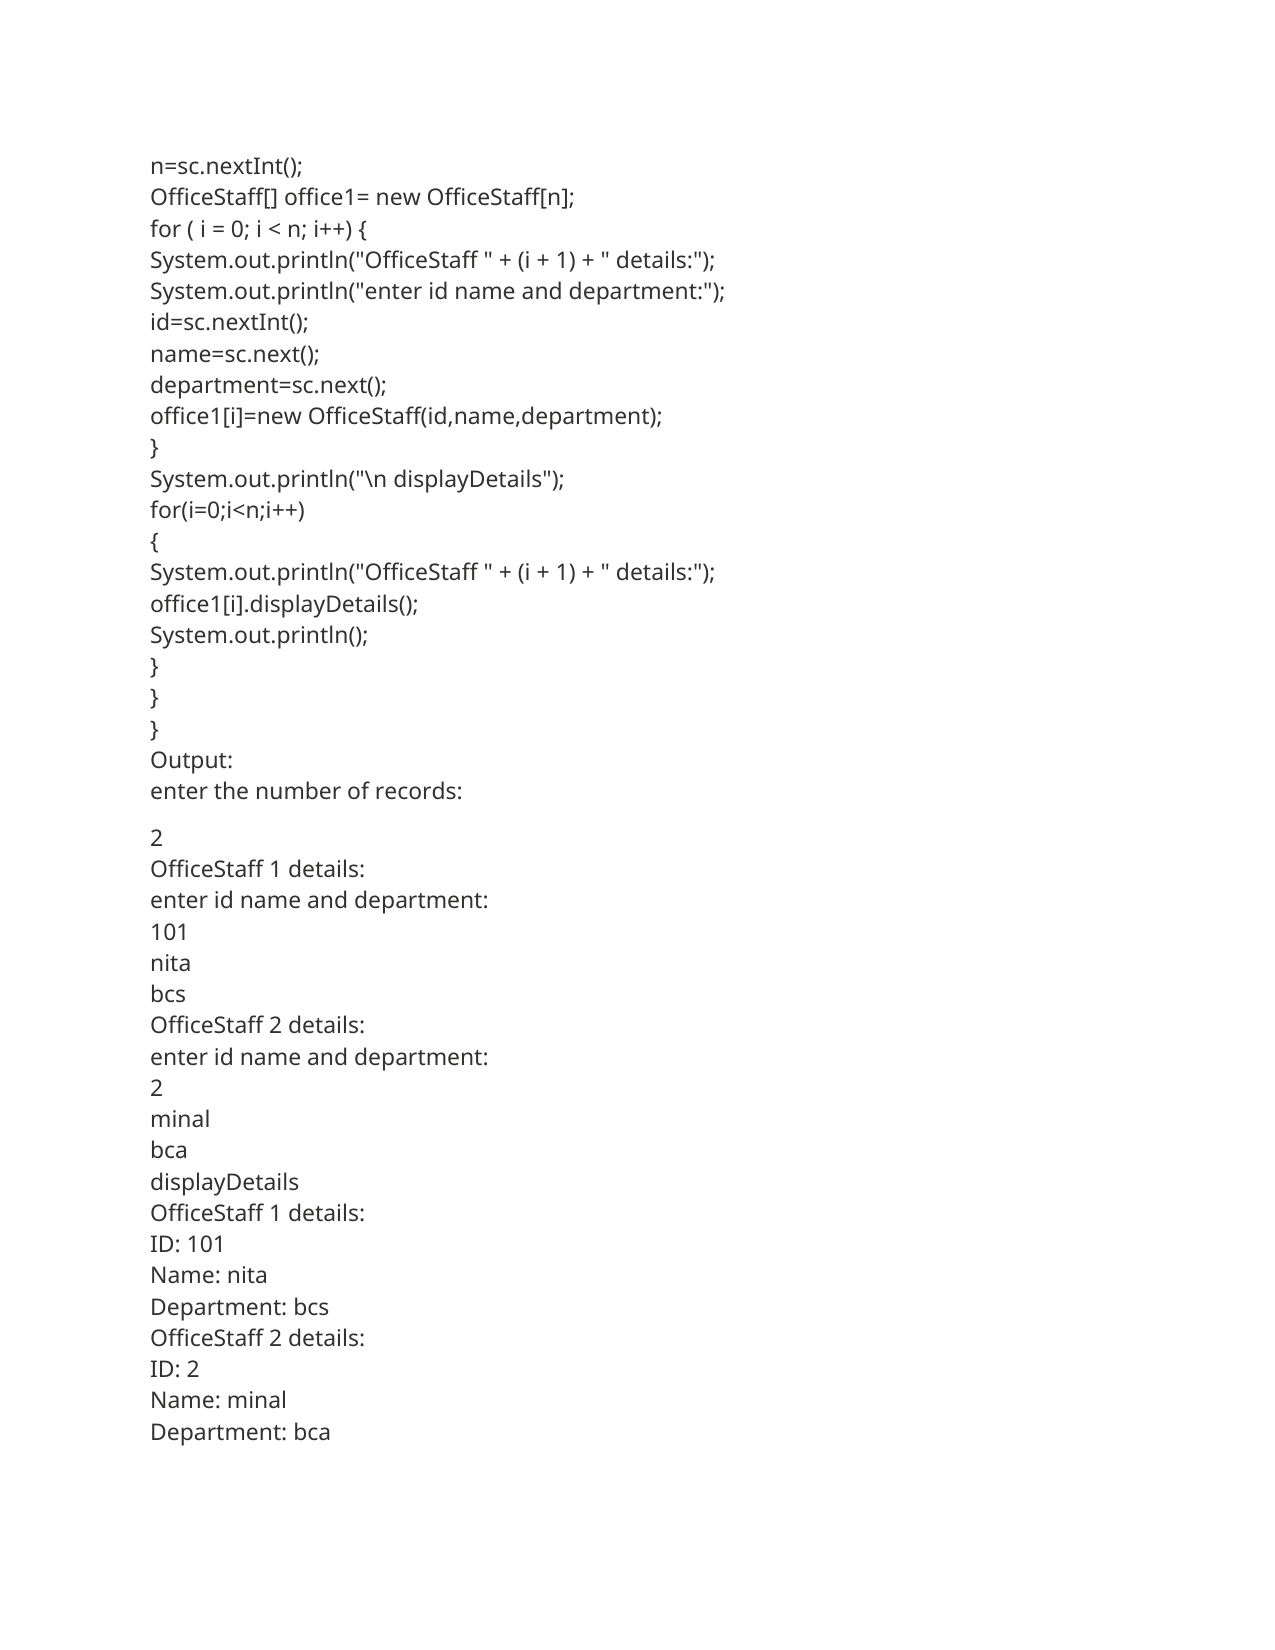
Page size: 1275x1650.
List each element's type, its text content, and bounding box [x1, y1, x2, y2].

text n=sc.nextInt(); OfficeStaff[] office1= new OfficeStaff[n]; for ( i = 0; i < n; i++) { System.out.println("OfficeStaff " + (i + 1) + " details:"); System.out.println("enter id name and department:"); id=sc.nextInt(); name=sc.next(); department=sc.next(); office1[i]=new OfficeStaff(id,name,department); } System.out.println("\n displayDetails"); for(i=0;i<n;i++) { System.out.println("OfficeStaff " + (i + 1) + " details:"); office1[i].displayDetails(); System.out.println(); } } } Output: enter the number of records: [150, 150, 1125, 806]
text 2 OfficeStaff 1 details: enter id name and department: 101 nita bcs OfficeStaff 2 details: enter id name and department: 2 minal bca displayDetails OfficeStaff 1 details: ID: 101 Name: nita Department: bcs OfficeStaff 2 details: ID: 2 Name: minal Department: bca [150, 822, 1125, 1447]
